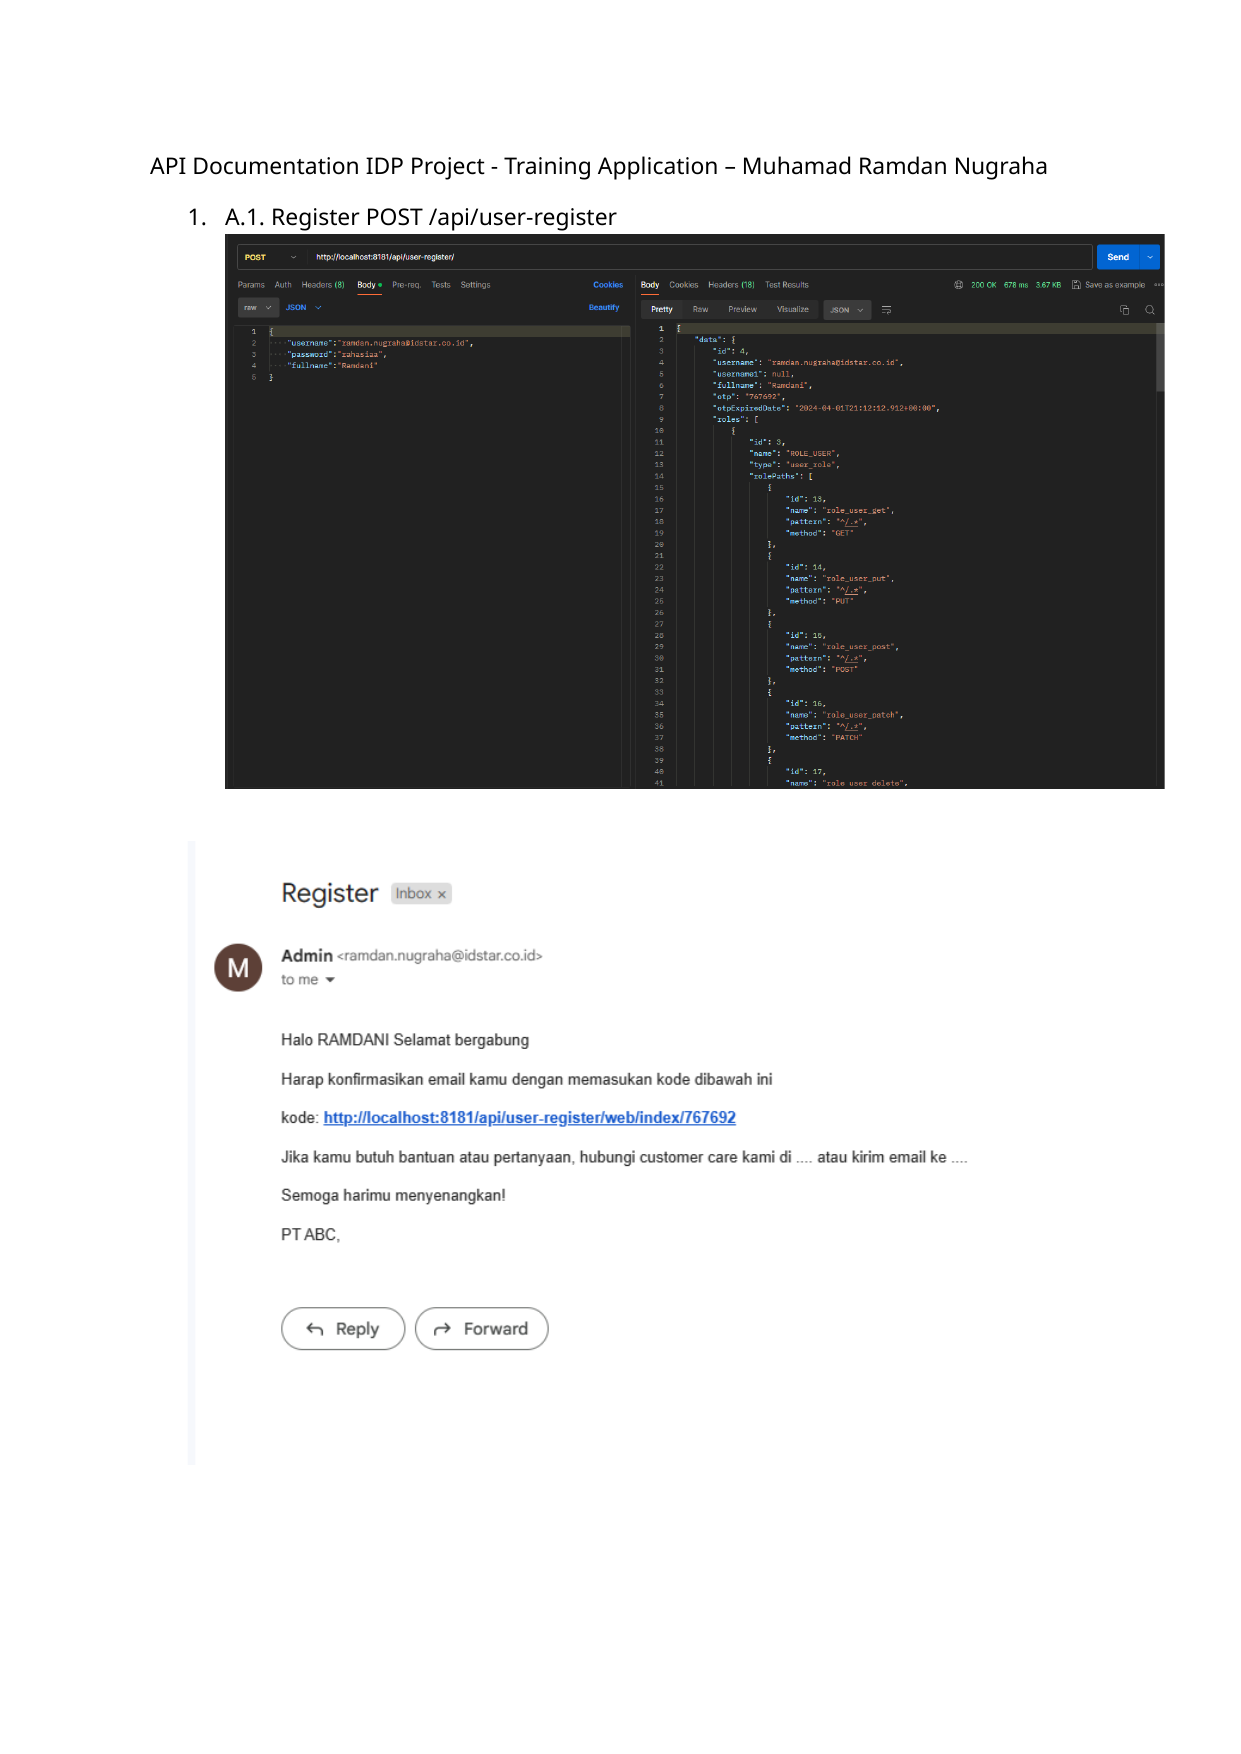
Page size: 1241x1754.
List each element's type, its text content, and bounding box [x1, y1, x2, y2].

text API Documentation IDP Project - Training Application – Muhamad Ramdan Nugraha [150, 150, 1090, 181]
picture [225, 234, 1165, 789]
picture [187, 841, 1128, 1465]
